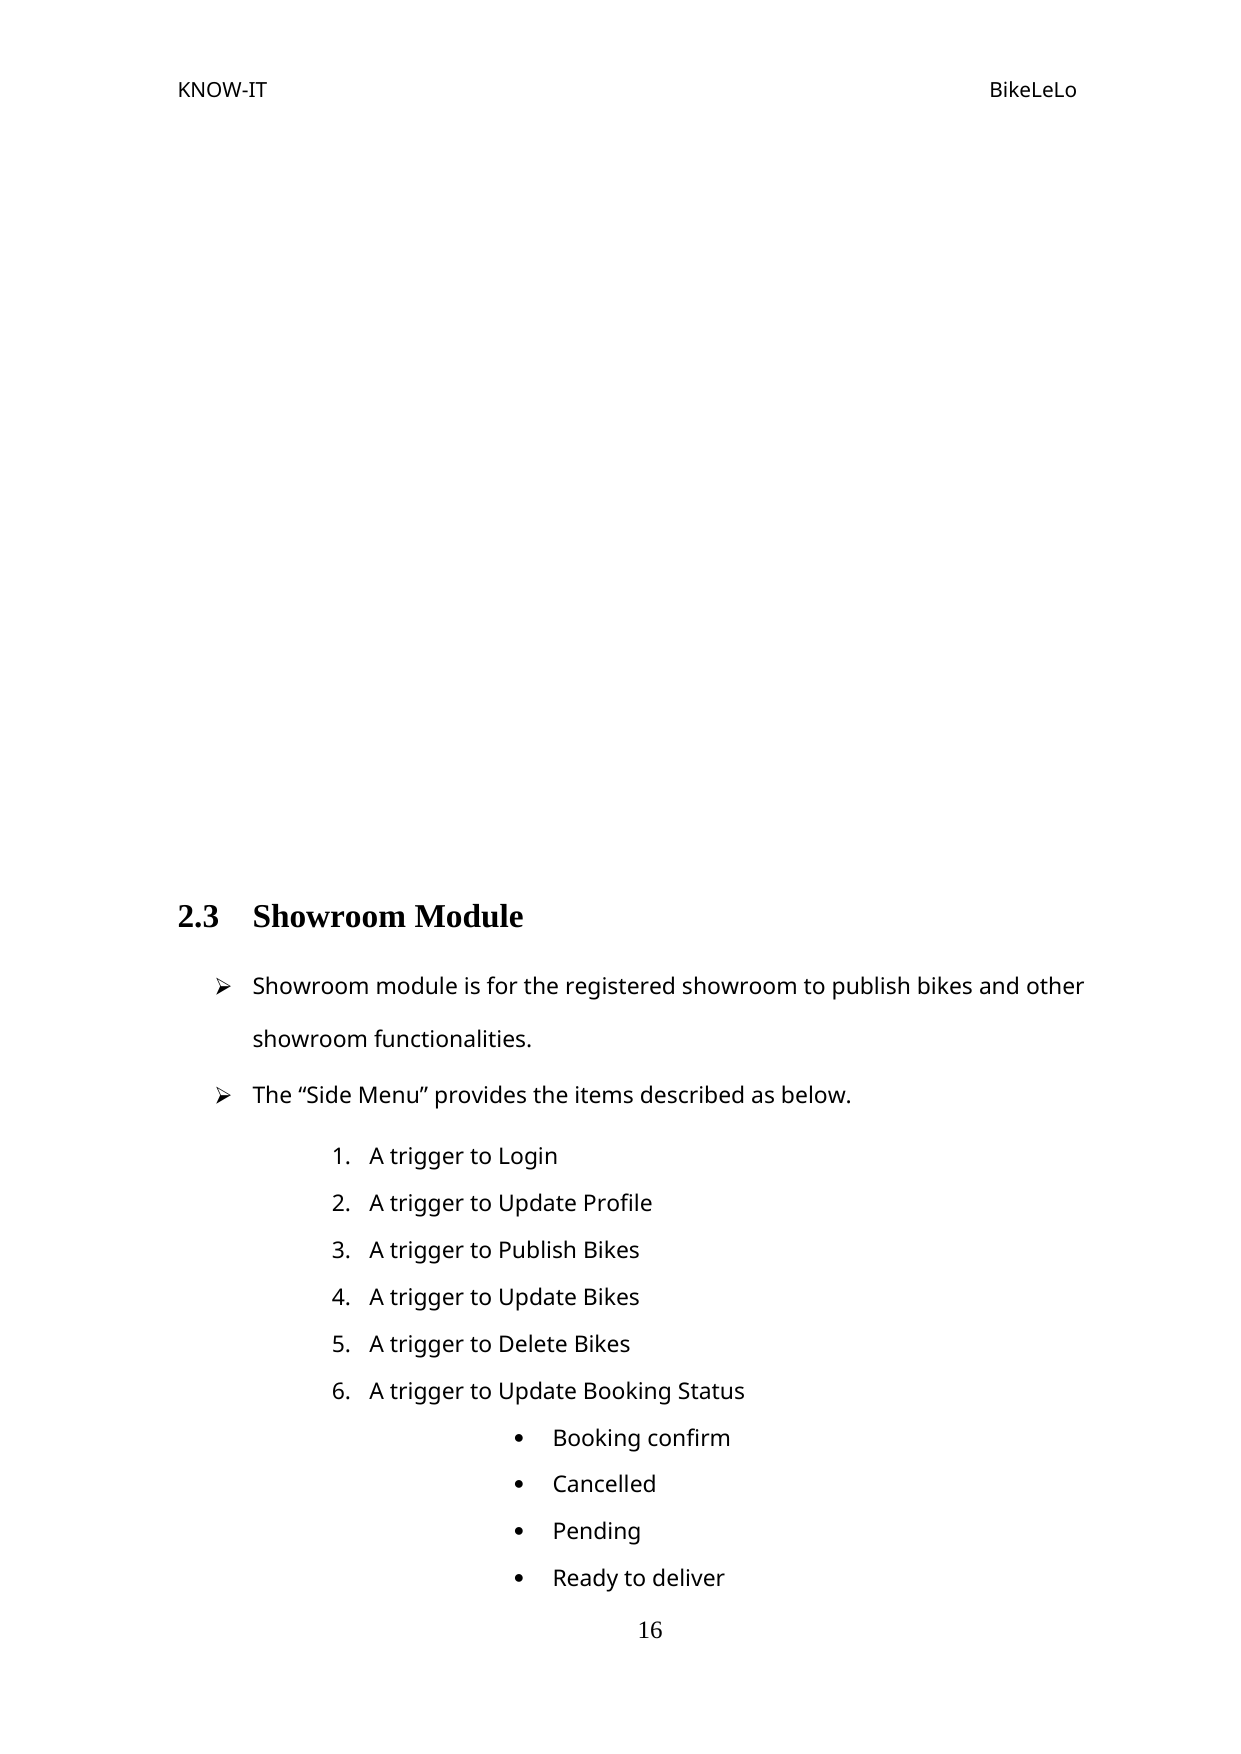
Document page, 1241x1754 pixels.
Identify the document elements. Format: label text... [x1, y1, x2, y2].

list The “Side Menu” provides the items described as below. [215, 1070, 1122, 1117]
list A trigger to Publish Bikes [332, 1234, 1122, 1265]
list Showroom module is for the registered showroom to publish bikes and other showroom functionalities. [215, 960, 1122, 1054]
list A trigger to Delete Bikes [332, 1328, 1122, 1359]
list A trigger to Update Profile [332, 1187, 1122, 1218]
list A trigger to Update Booking Status [332, 1375, 1122, 1406]
list Pending [515, 1515, 1122, 1547]
list Cancelled [515, 1468, 1122, 1500]
list A trigger to Login [332, 1140, 1122, 1172]
subtitle Showroom Module [177, 897, 1122, 935]
list Booking confirm [515, 1422, 1122, 1453]
list Ready to deliver [515, 1562, 1122, 1593]
list A trigger to Update Bikes [332, 1281, 1122, 1312]
